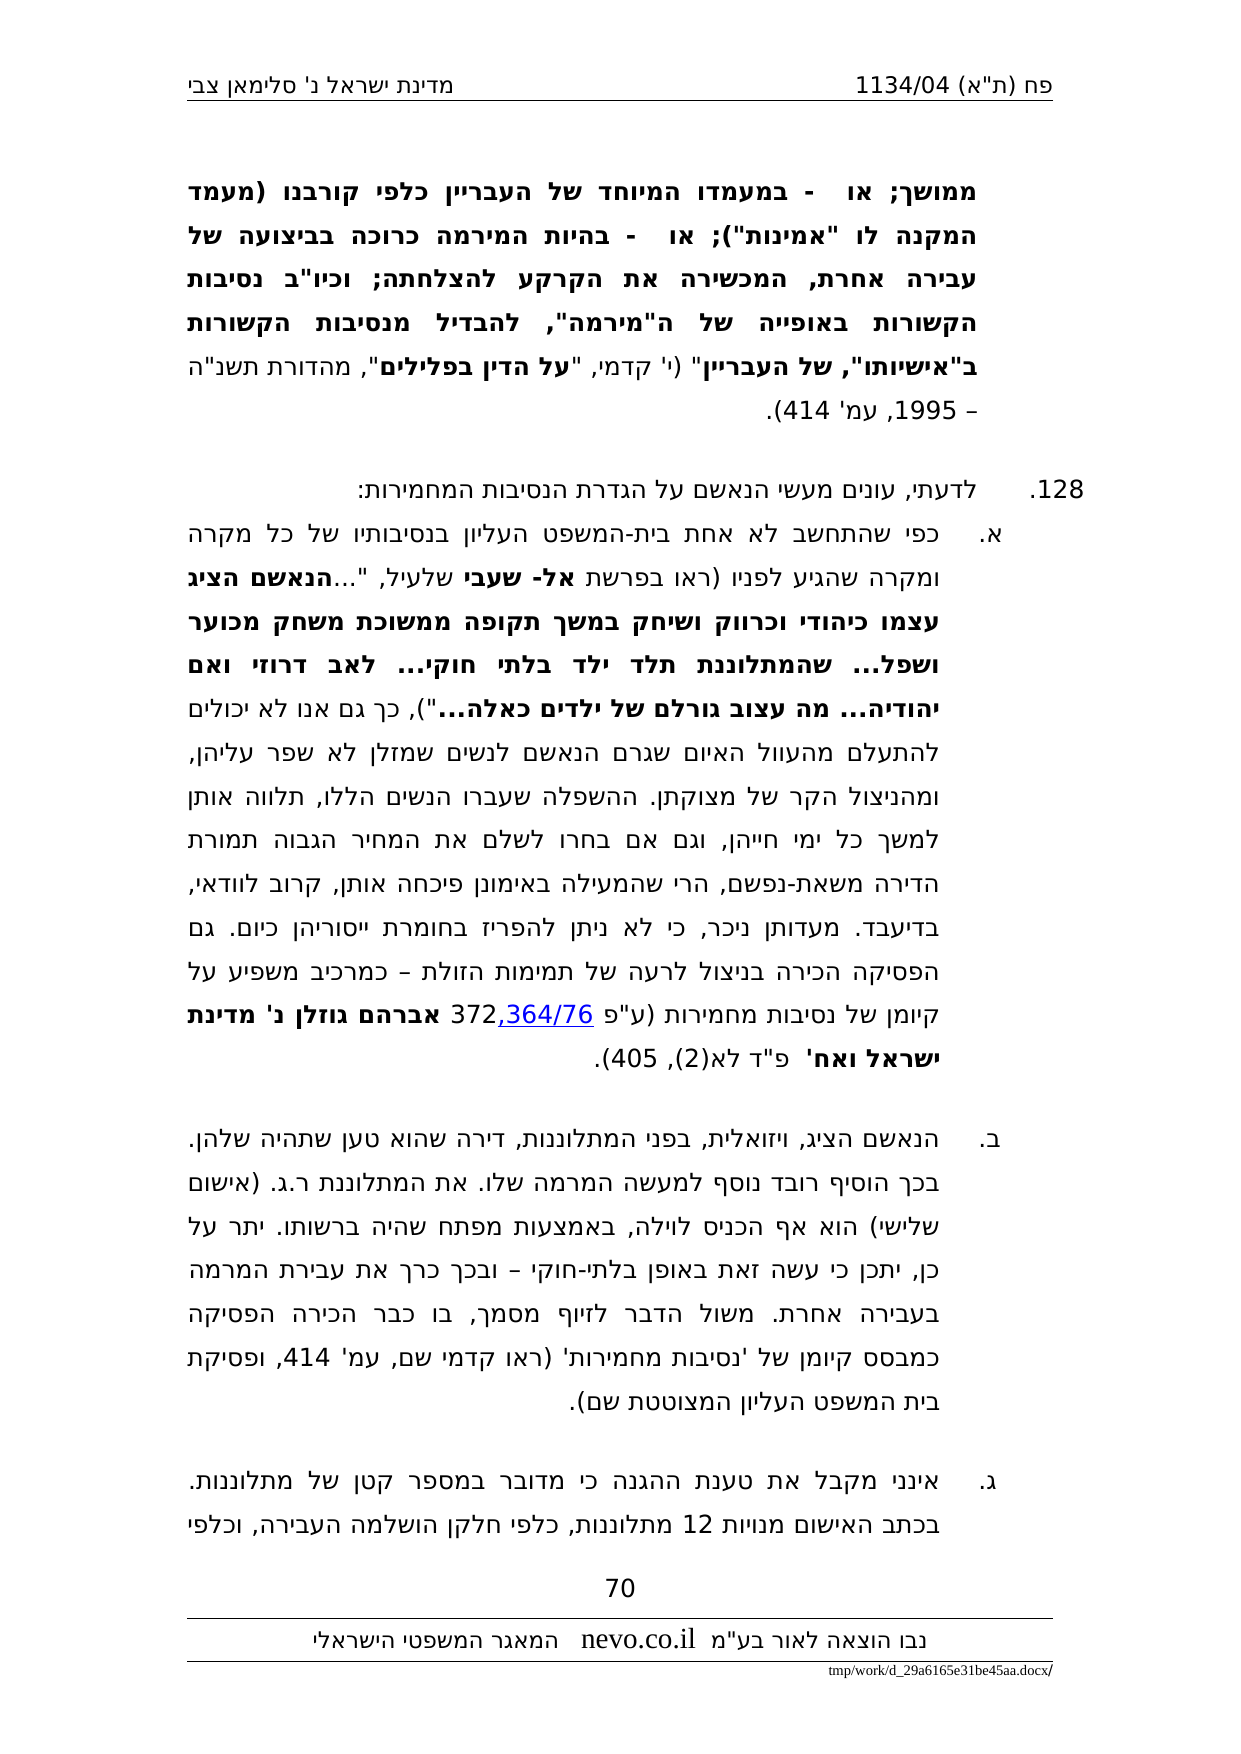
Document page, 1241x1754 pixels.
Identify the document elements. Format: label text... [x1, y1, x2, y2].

list לדעתי, עונים מעשי הנאשם על הגדרת הנסיבות המחמירות: [187, 476, 1029, 505]
list הנאשם הציג, ויזואלית, בפני המתלוננות, דירה שהוא טען שתהיה שלהן. בכך הוסיף רובד נוסף למעשה המרמה שלו. את המתלוננת ר.ג. (אישום שלישי) הוא אף הכניס לוילה, באמצעות מפתח שהיה ברשותו. יתר על כן, יתכן כי עשה זאת באופן בלתי-חוקי – ובכך כרך את עבירת המרמה בעבירה אחרת. משול הדבר לזיוף מסמך, בו כבר הכירה הפסיקה כמבסס קיומן של 'נסיבות מחמירות' (ראו קדמי שם, עמ' 414, ופסיקת בית המשפט העליון המצוטטת שם). [187, 1124, 978, 1416]
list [187, 1467, 978, 1539]
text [187, 177, 978, 425]
list כפי שהתחשב לא אחת בית-המשפט העליון בנסיבותיו של כל מקרה ומקרה שהגיע לפניו (ראו בפרשת אל- שעבי שלעיל, "...הנאשם הציג עצמו כיהודי וכרווק ושיחק במשך תקופה ממשוכת משחק מכוער ושפל... שהמתלוננת תלד ילד בלתי חוקי... לאב דרוזי ואם יהודיה... מה עצוב גורלם של ילדים כאלה..."), כך גם אנו לא יכולים להתעלם מהעוול האיום שגרם הנאשם לנשים שמזלן לא שפר עליהן, ומהניצול הקר של מצוקתן. ההשפלה שעברו הנשים הללו, תלווה אותן למשך כל ימי חייהן, וגם אם בחרו לשלם את המחיר הגבוה תמורת הדירה משאת-נפשם, הרי שהמעילה באימונן פיכחה אותן, קרוב לוודאי, בדיעבד. מעדותן ניכר, כי לא ניתן להפריז בחומרת ייסוריהן כיום. גם הפסיקה הכירה בניצול לרעה של תמימות הזולת – כמרכיב משפיע על קיומן של נסיבות מחמירות (ע"פ 372,364/76 אברהם גוזלן נ' מדינת ישראל ואח' פ"ד לא(2), 405). [187, 519, 978, 1074]
